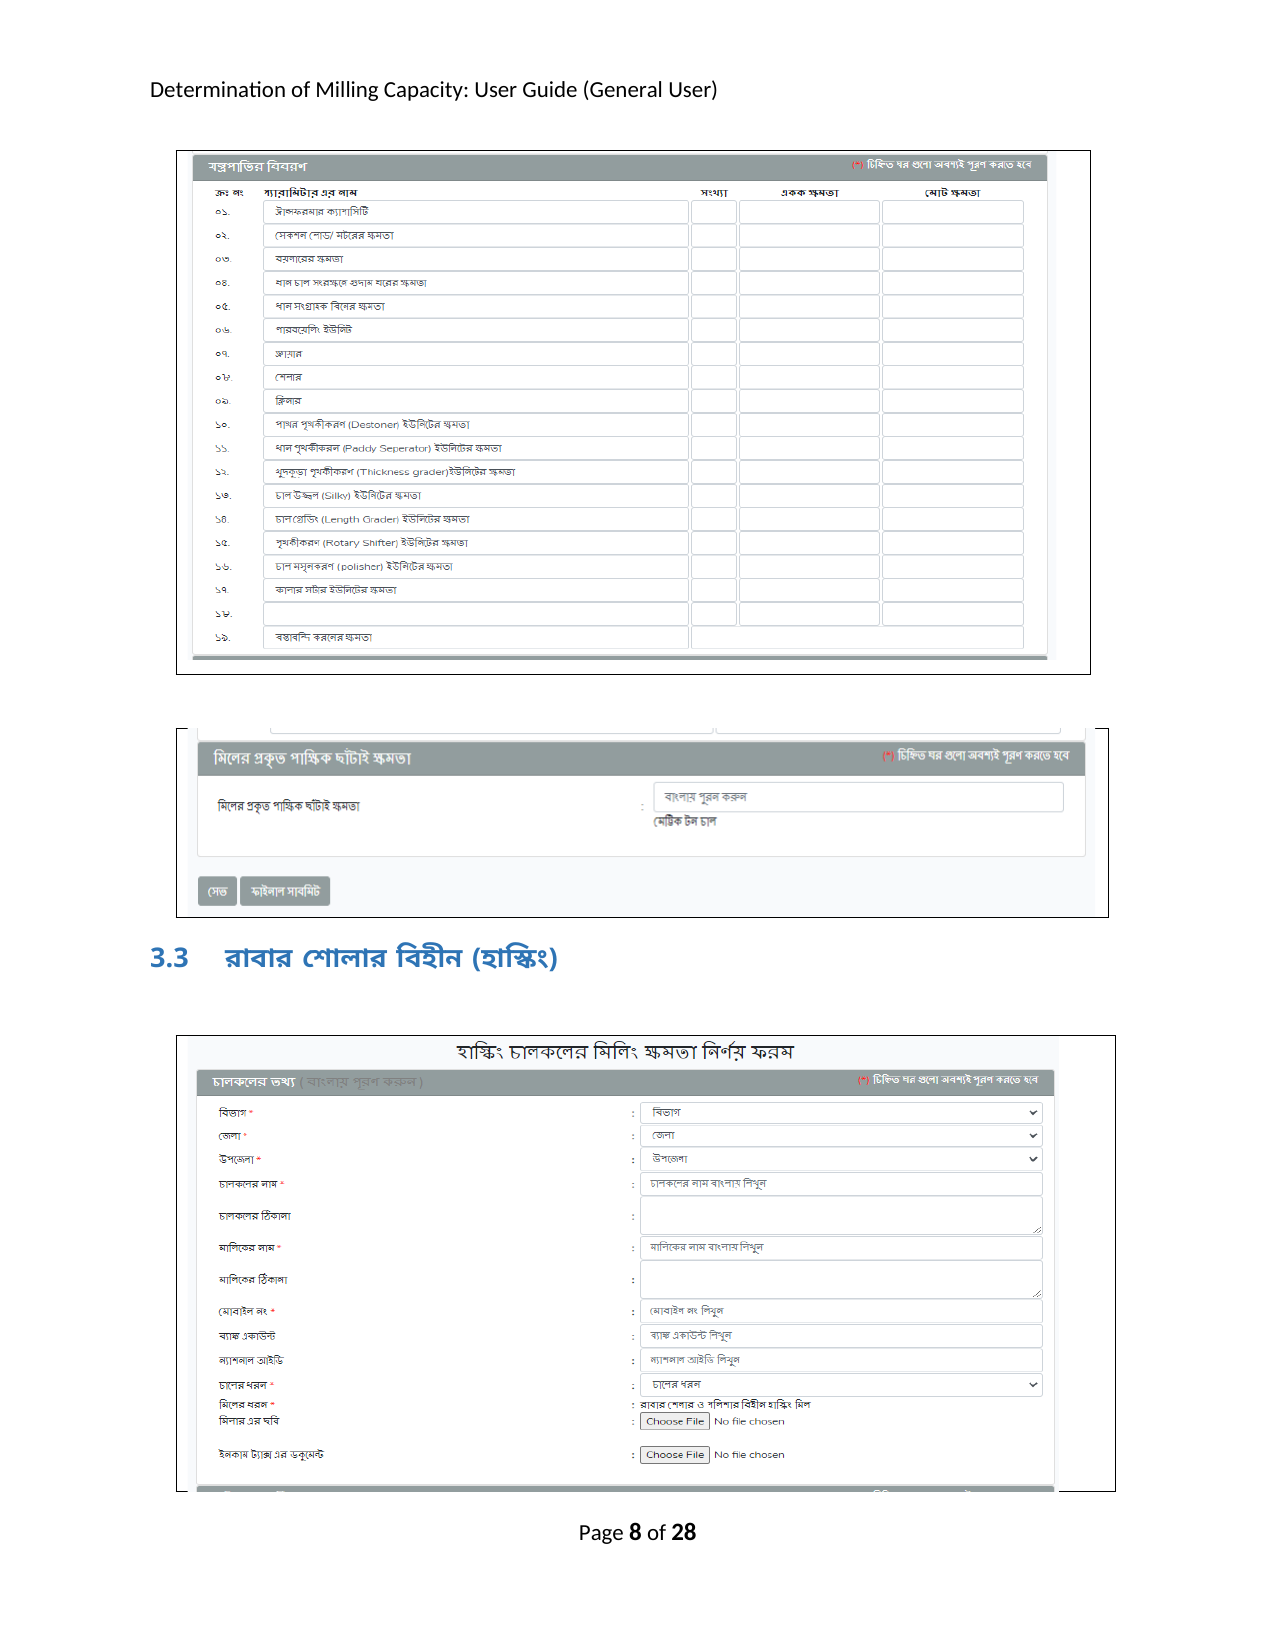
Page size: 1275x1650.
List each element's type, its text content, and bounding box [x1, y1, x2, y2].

table_header [177, 151, 1090, 673]
table_header [1096, 729, 1108, 917]
table_header [177, 1036, 187, 1491]
subtitle রাবার শোলার বিহীন (হাস্কিং) [150, 939, 1125, 979]
picture [187, 151, 1057, 660]
table_header [177, 729, 187, 917]
table_header [1059, 1036, 1115, 1491]
picture [187, 1036, 1059, 1492]
picture [187, 728, 1096, 917]
